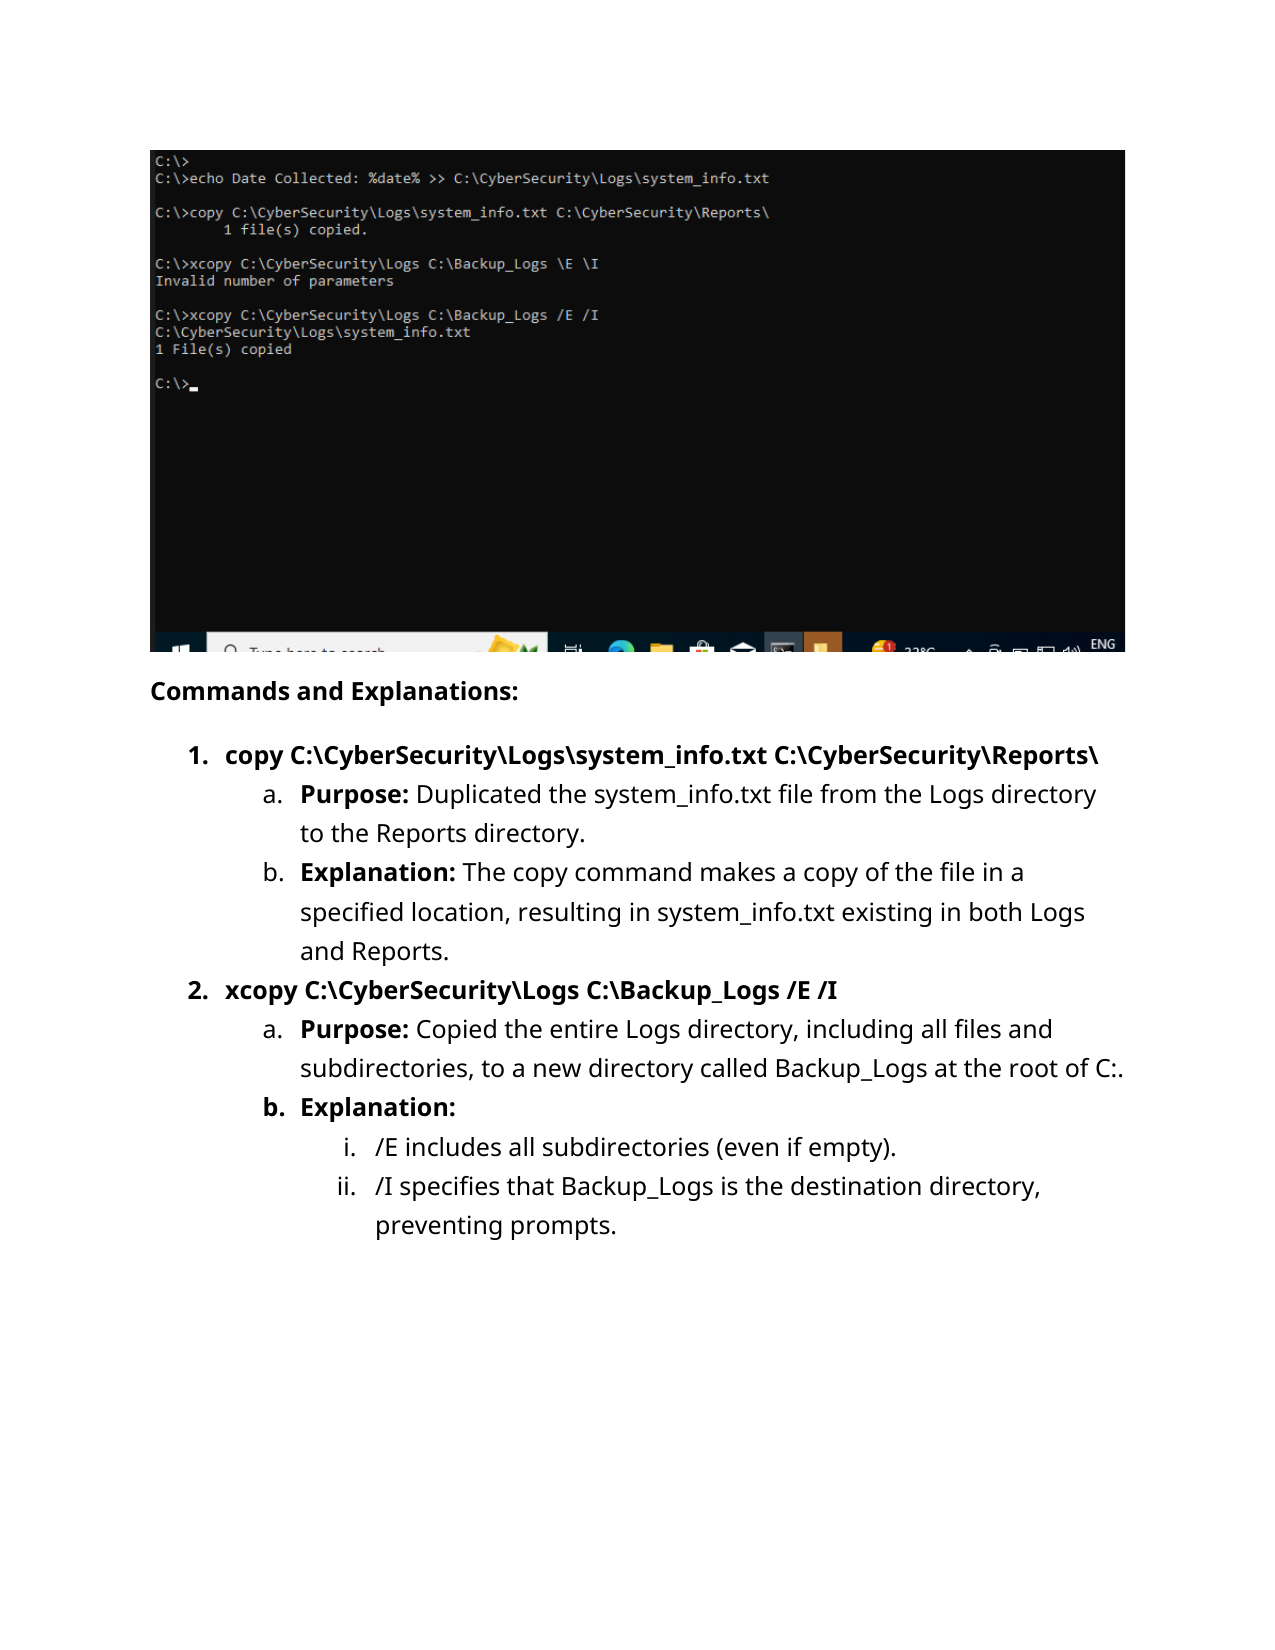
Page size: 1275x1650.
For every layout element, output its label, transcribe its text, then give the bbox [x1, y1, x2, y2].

list copy C:\CyberSecurity\Logs\system_info.txt C:\CyberSecurity\Reports\ [187, 737, 1125, 772]
text Commands and Explanations: [150, 673, 1125, 707]
list Purpose: Copied the entire Logs directory, including all files and subdirectories, to a new directory called Backup_Logs at the root of C:. [262, 1012, 1125, 1085]
picture [150, 150, 1125, 652]
list Explanation: [262, 1090, 1125, 1124]
list Purpose: Duplicated the system_info.txt file from the Logs directory to the Reports directory. [262, 777, 1125, 850]
list /I specifies that Backup_Logs is the destination directory, preventing prompts. [356, 1168, 1125, 1242]
list xcopy C:\CyberSecurity\Logs C:\Backup_Logs /E /I [187, 972, 1125, 1007]
list /E includes all subdirectories (even if empty). [356, 1129, 1125, 1163]
list Explanation: The copy command makes a copy of the file in a specified location, resulting in system_info.txt existing in both Logs and Reports. [262, 855, 1125, 967]
